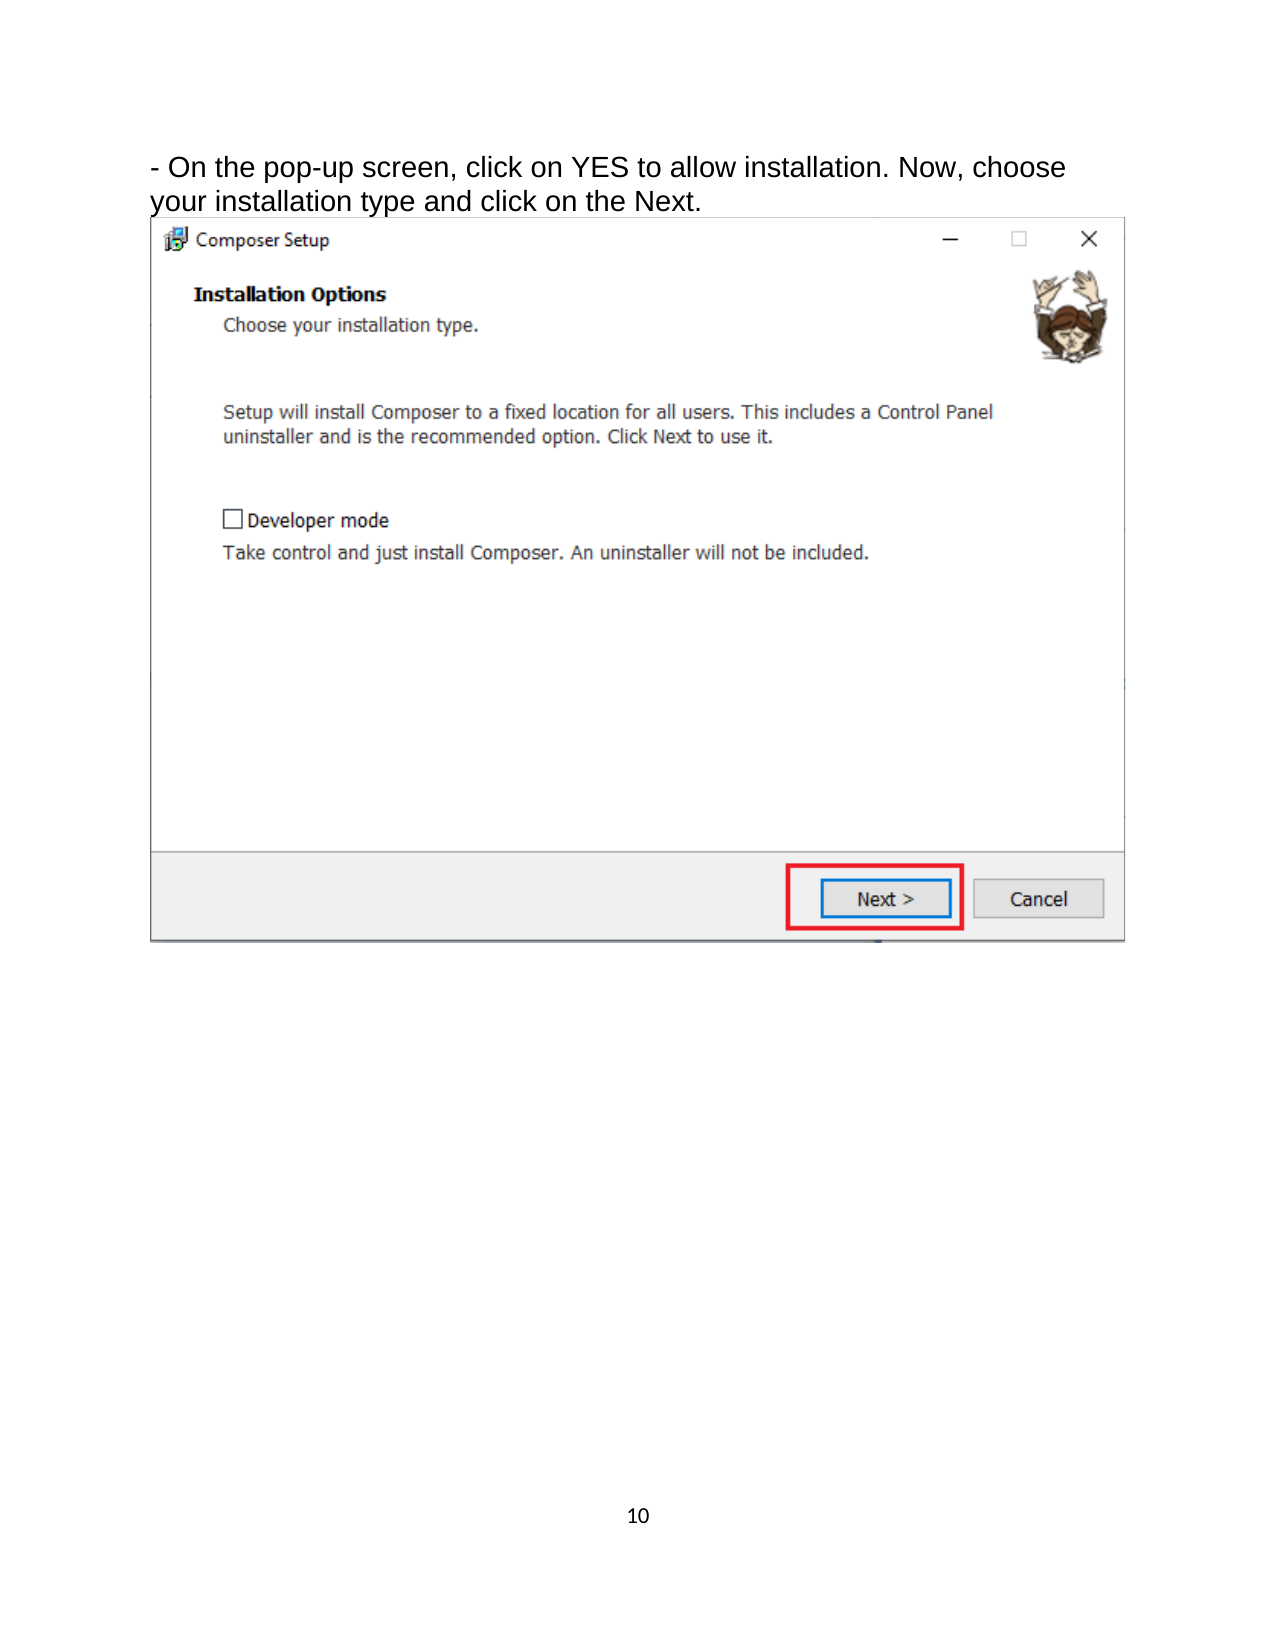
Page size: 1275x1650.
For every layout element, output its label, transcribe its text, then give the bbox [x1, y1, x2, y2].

subtitle - On the pop-up screen, click on YES to allow installation. Now, choose your installation type and click on the Next. [150, 150, 1125, 217]
picture [150, 217, 1125, 943]
